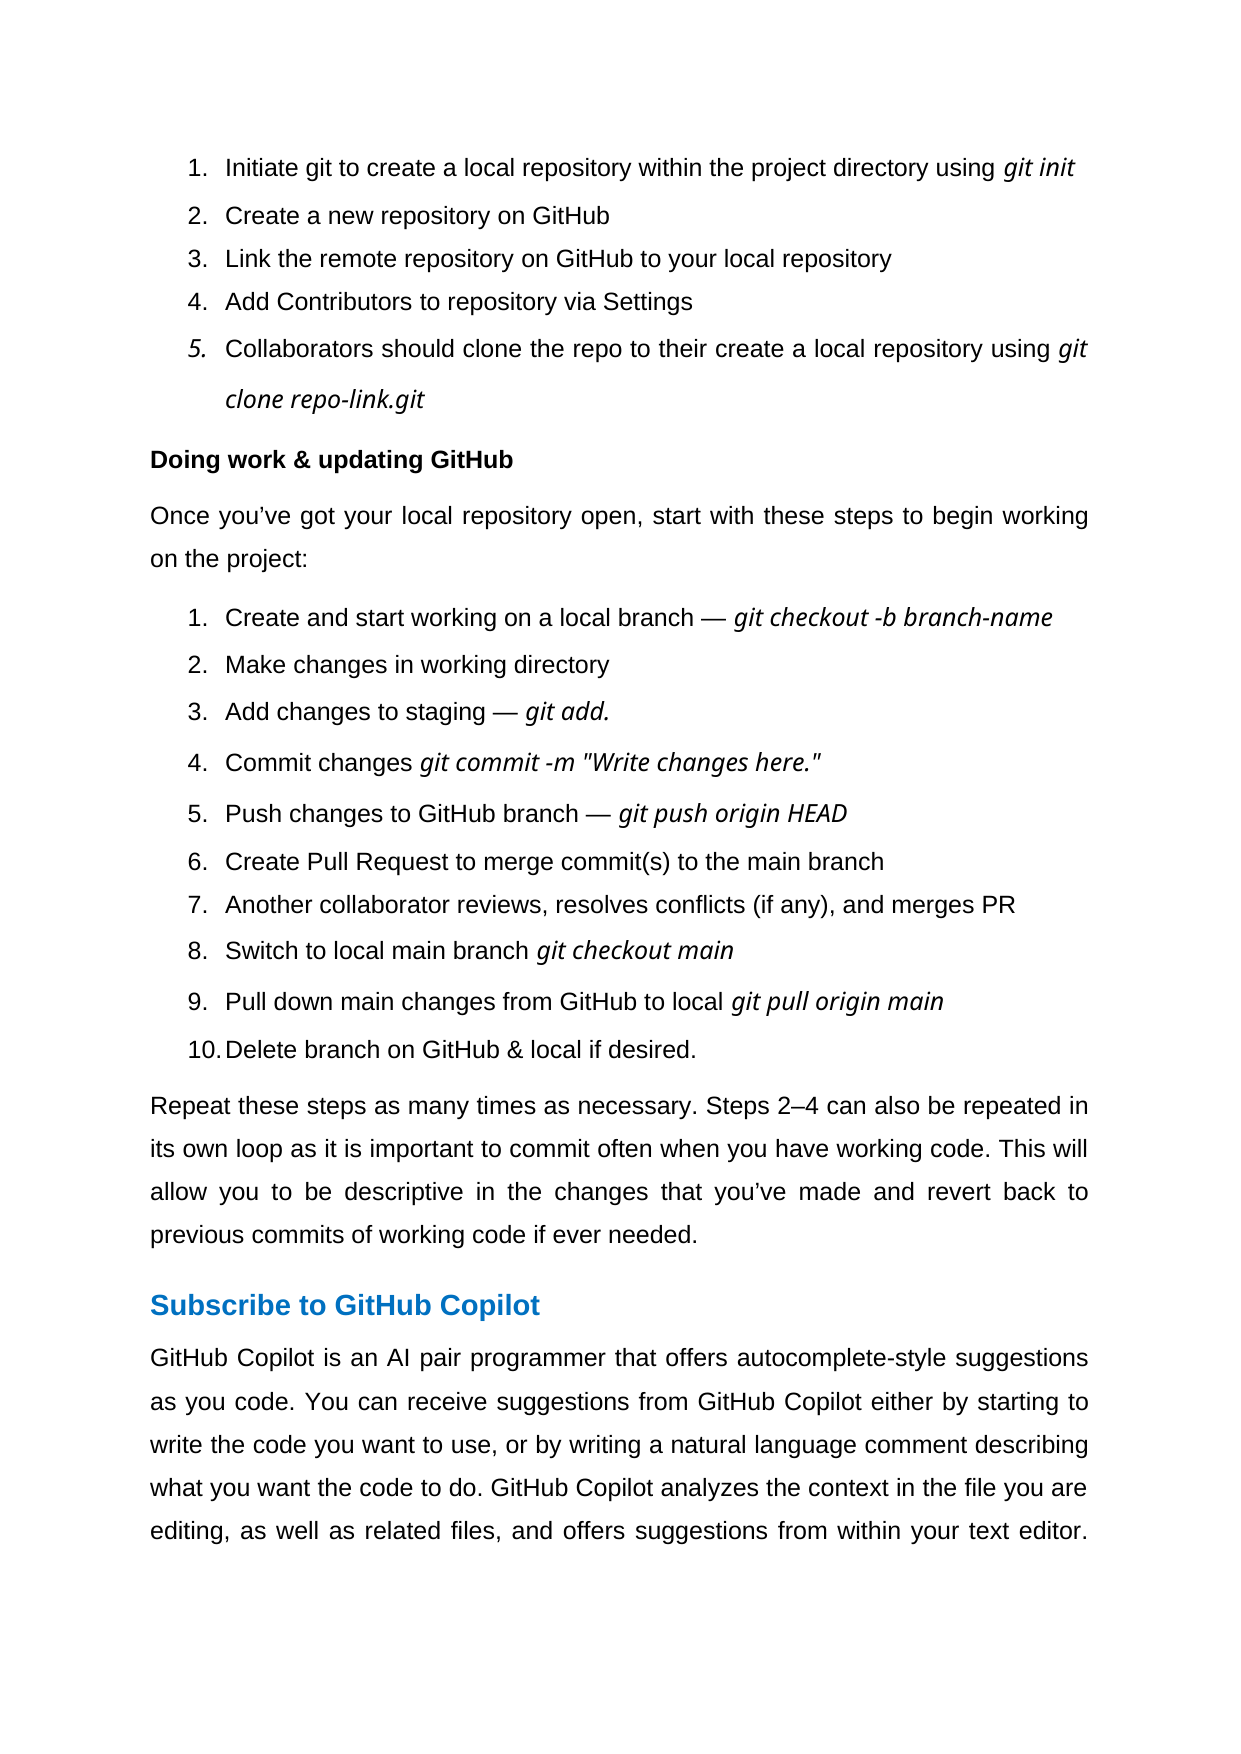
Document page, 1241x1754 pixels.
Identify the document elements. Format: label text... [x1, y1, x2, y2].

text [150, 1343, 1090, 1544]
list Make changes in working directory [187, 650, 1090, 679]
list Switch to local main branch git checkout main [187, 933, 1090, 967]
list Create a new repository on GitHub [187, 201, 1090, 230]
list Pull down main changes from GitHub to local git pull origin main [187, 984, 1090, 1018]
list Create and start working on a local branch — git checkout -b branch-name [187, 599, 1090, 633]
list Delete branch on GitHub & local if desired. [187, 1035, 1090, 1064]
subtitle Subscribe to GitHub Copilot [150, 1288, 1090, 1322]
text Repeat these steps as many times as necessary. Steps 2–4 can also be repeated in its own loop as it is important to commit often when you have working code. This will allow you to be descriptive in the changes that you’ve made and revert back to previous commits of working code if ever needed. [150, 1091, 1090, 1249]
list Link the remote repository on GitHub to your local repository [187, 244, 1090, 273]
list Commit changes git commit -m "Write changes here." [187, 744, 1090, 779]
list Add changes to staging — git add. [187, 693, 1090, 728]
text Doing work & updating GitHub [150, 445, 1090, 474]
text Once you’ve got your local repository open, start with these steps to begin working on the project: [150, 501, 1090, 572]
list Add Contributors to repository via Settings [187, 287, 1090, 316]
list Create Pull Request to merge commit(s) to the main branch [187, 847, 1090, 875]
list Collaborators should clone the repo to their create a local repository using git clone repo-link.git [187, 330, 1090, 416]
list Push changes to GitHub branch — git push origin HEAD [187, 796, 1090, 830]
list Initiate git to create a local repository within the project directory using git init [187, 150, 1090, 184]
list Another collaborator reviews, resolves conflicts (if any), and merges PR [187, 890, 1090, 918]
